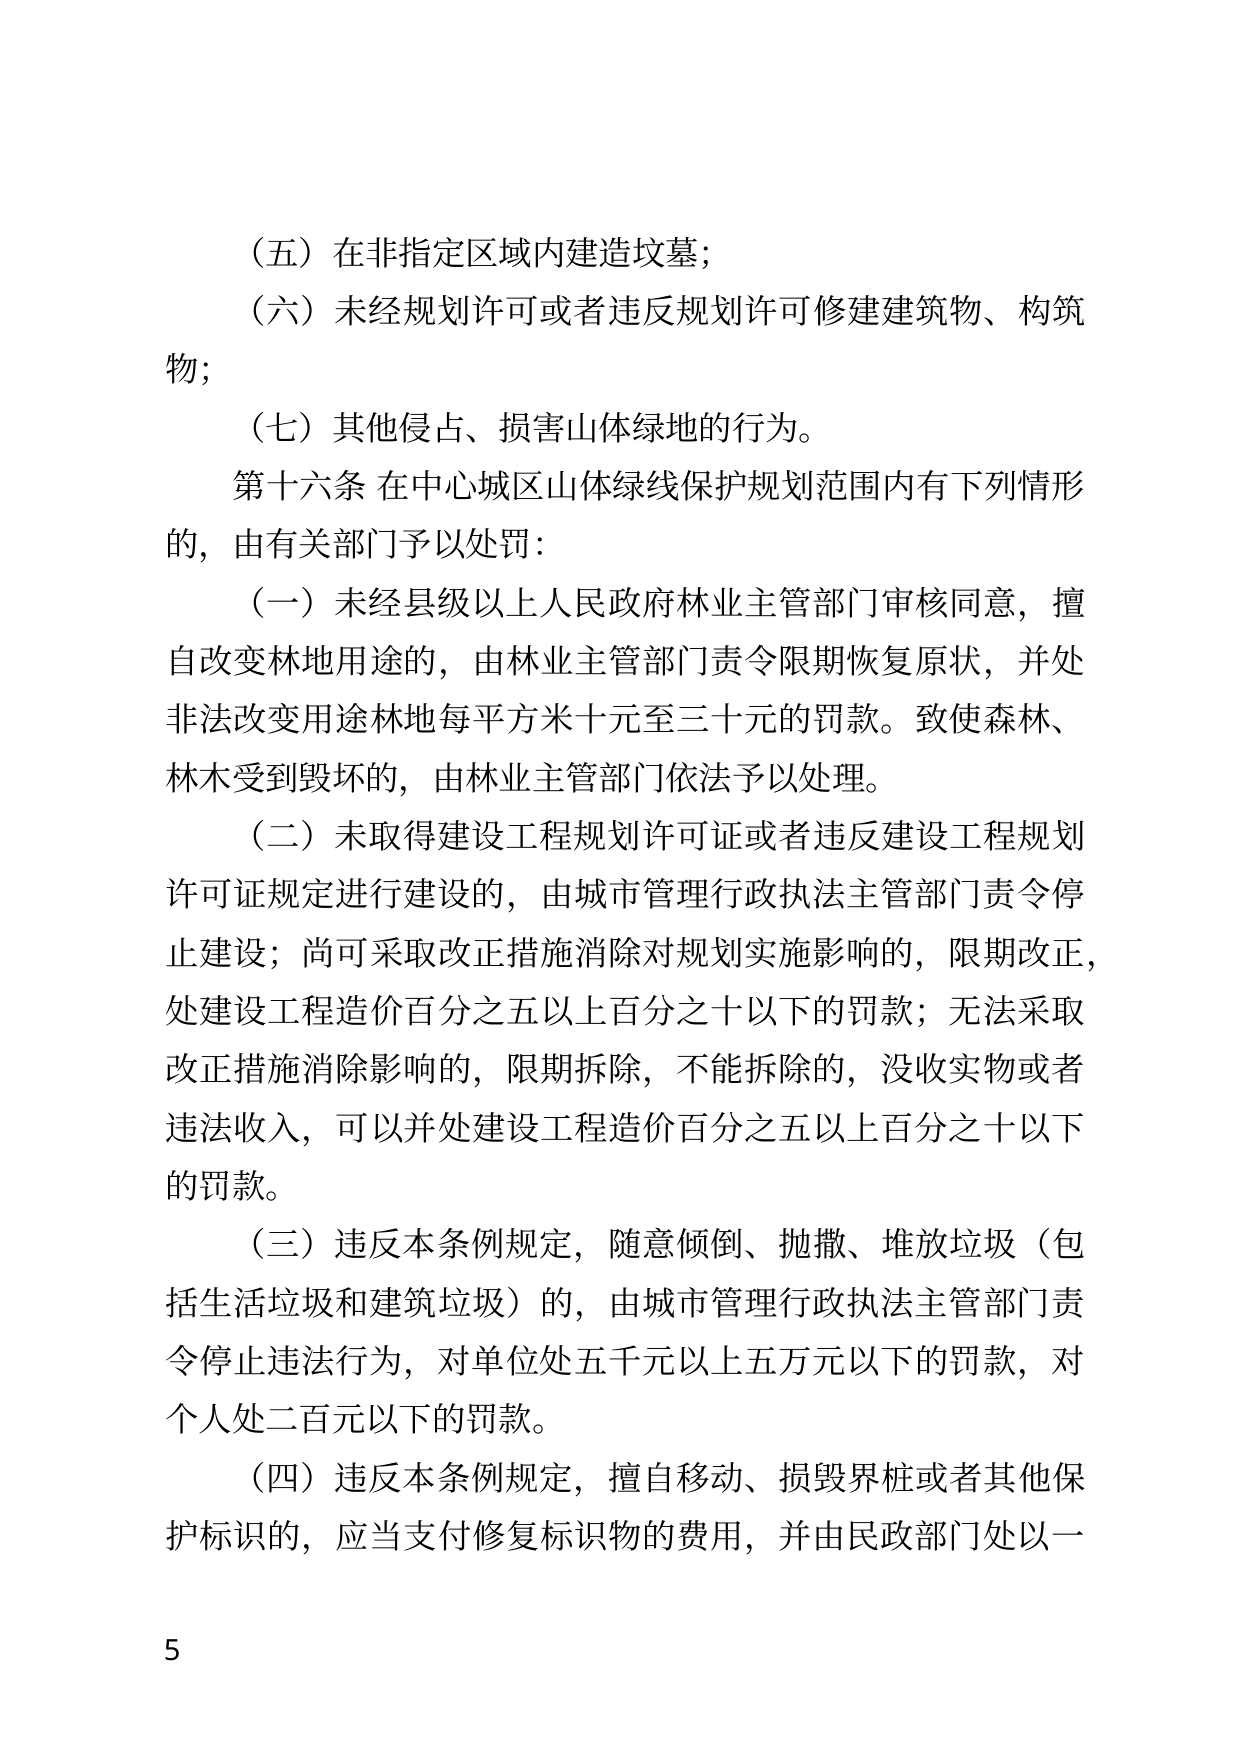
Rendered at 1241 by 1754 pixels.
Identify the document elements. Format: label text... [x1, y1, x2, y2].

text （三）违反本条例规定，随意倾倒、抛撒、堆放垃圾（包括生活垃圾和建筑垃圾）的，由城市管理行政执法主管部门责令停止违法行为，对单位处五千元以上五万元以下的罚款，对个人处二百元以下的罚款。 [165, 1210, 1087, 1443]
text （七）其他侵占、损害山体绿地的行为。 [165, 393, 1087, 452]
text （五）在非指定区域内建造坟墓； [165, 218, 1087, 277]
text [165, 1443, 1087, 1560]
text （二）未取得建设工程规划许可证或者违反建设工程规划许可证规定进行建设的，由城市管理行政执法主管部门责令停止建设；尚可采取改正措施消除对规划实施影响的，限期改正，处建设工程造价百分之五以上百分之十以下的罚款；无法采取改正措施消除影响的，限期拆除，不能拆除的，没收实物或者违法收入，可以并处建设工程造价百分之五以上百分之十以下的罚款。 [165, 802, 1087, 1210]
text 第十六条 在中心城区山体绿线保护规划范围内有下列情形的，由有关部门予以处罚： [165, 452, 1087, 568]
text （六）未经规划许可或者违反规划许可修建建筑物、构筑物； [165, 277, 1087, 393]
text （一）未经县级以上人民政府林业主管部门审核同意，擅自改变林地用途的，由林业主管部门责令限期恢复原状，并处非法改变用途林地每平方米十元至三十元的罚款。致使森林、林木受到毁坏的，由林业主管部门依法予以处理。 [165, 568, 1087, 802]
